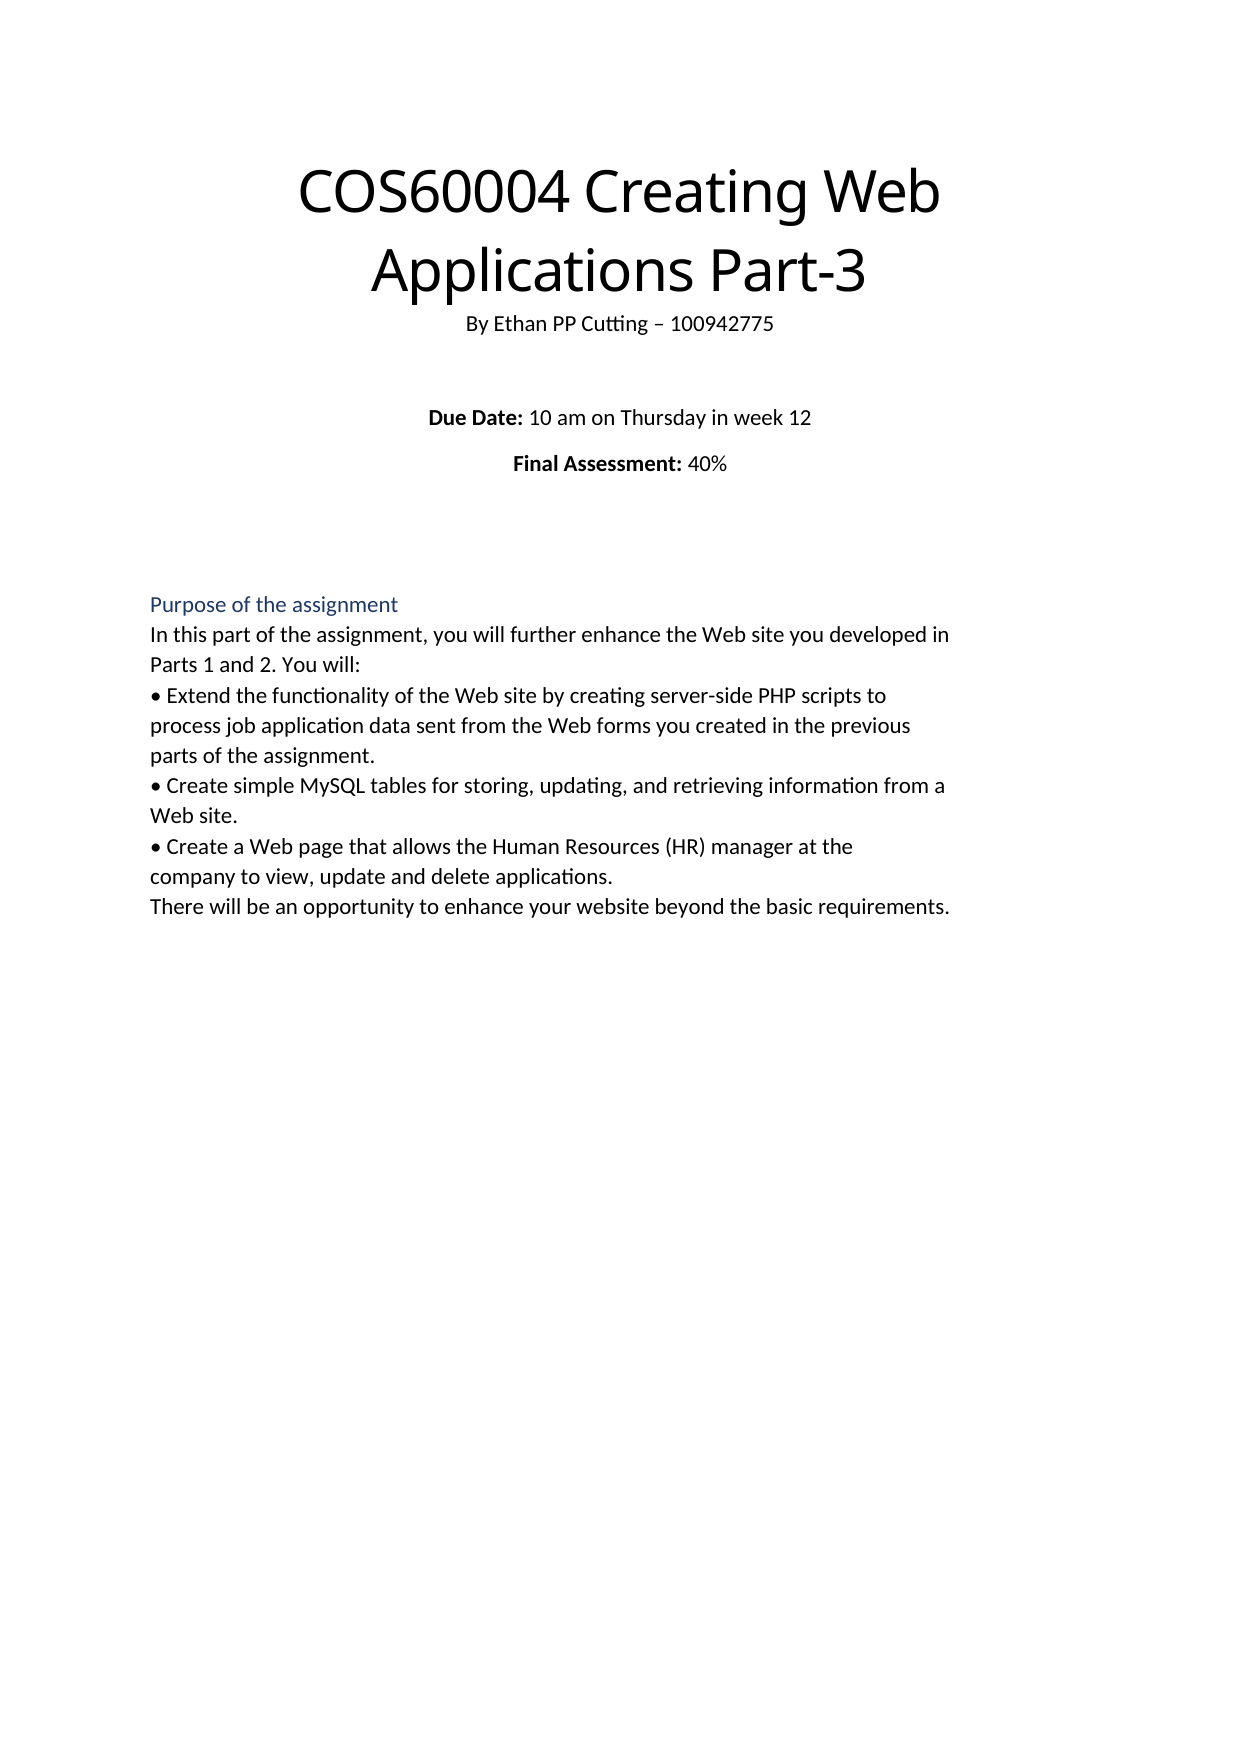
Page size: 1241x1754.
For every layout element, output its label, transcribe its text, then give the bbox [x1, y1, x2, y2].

text Due Date: 10 am on Thursday in week 12 [150, 403, 1090, 431]
title COS60004 Creating Web Applications Part-3 [150, 150, 1090, 309]
text Final Assessment: 40% [150, 449, 1090, 478]
text By Ethan PP Cutting – 100942775 [150, 309, 1090, 337]
text Purpose of the assignment In this part of the assignment, you will further enhance the Web site you developed in Parts 1 and 2. You will: • Extend the functionality of the Web site by creating server-side PHP scripts to process job application data sent from the Web forms you created in the previous parts of the assignment. • Create simple MySQL tables for storing, updating, and retrieving information from a Web site. • Create a Web page that allows the Human Resources (HR) manager at the company to view, update and delete applications. There will be an opportunity to enhance your website beyond the basic requirements. [150, 590, 1090, 920]
